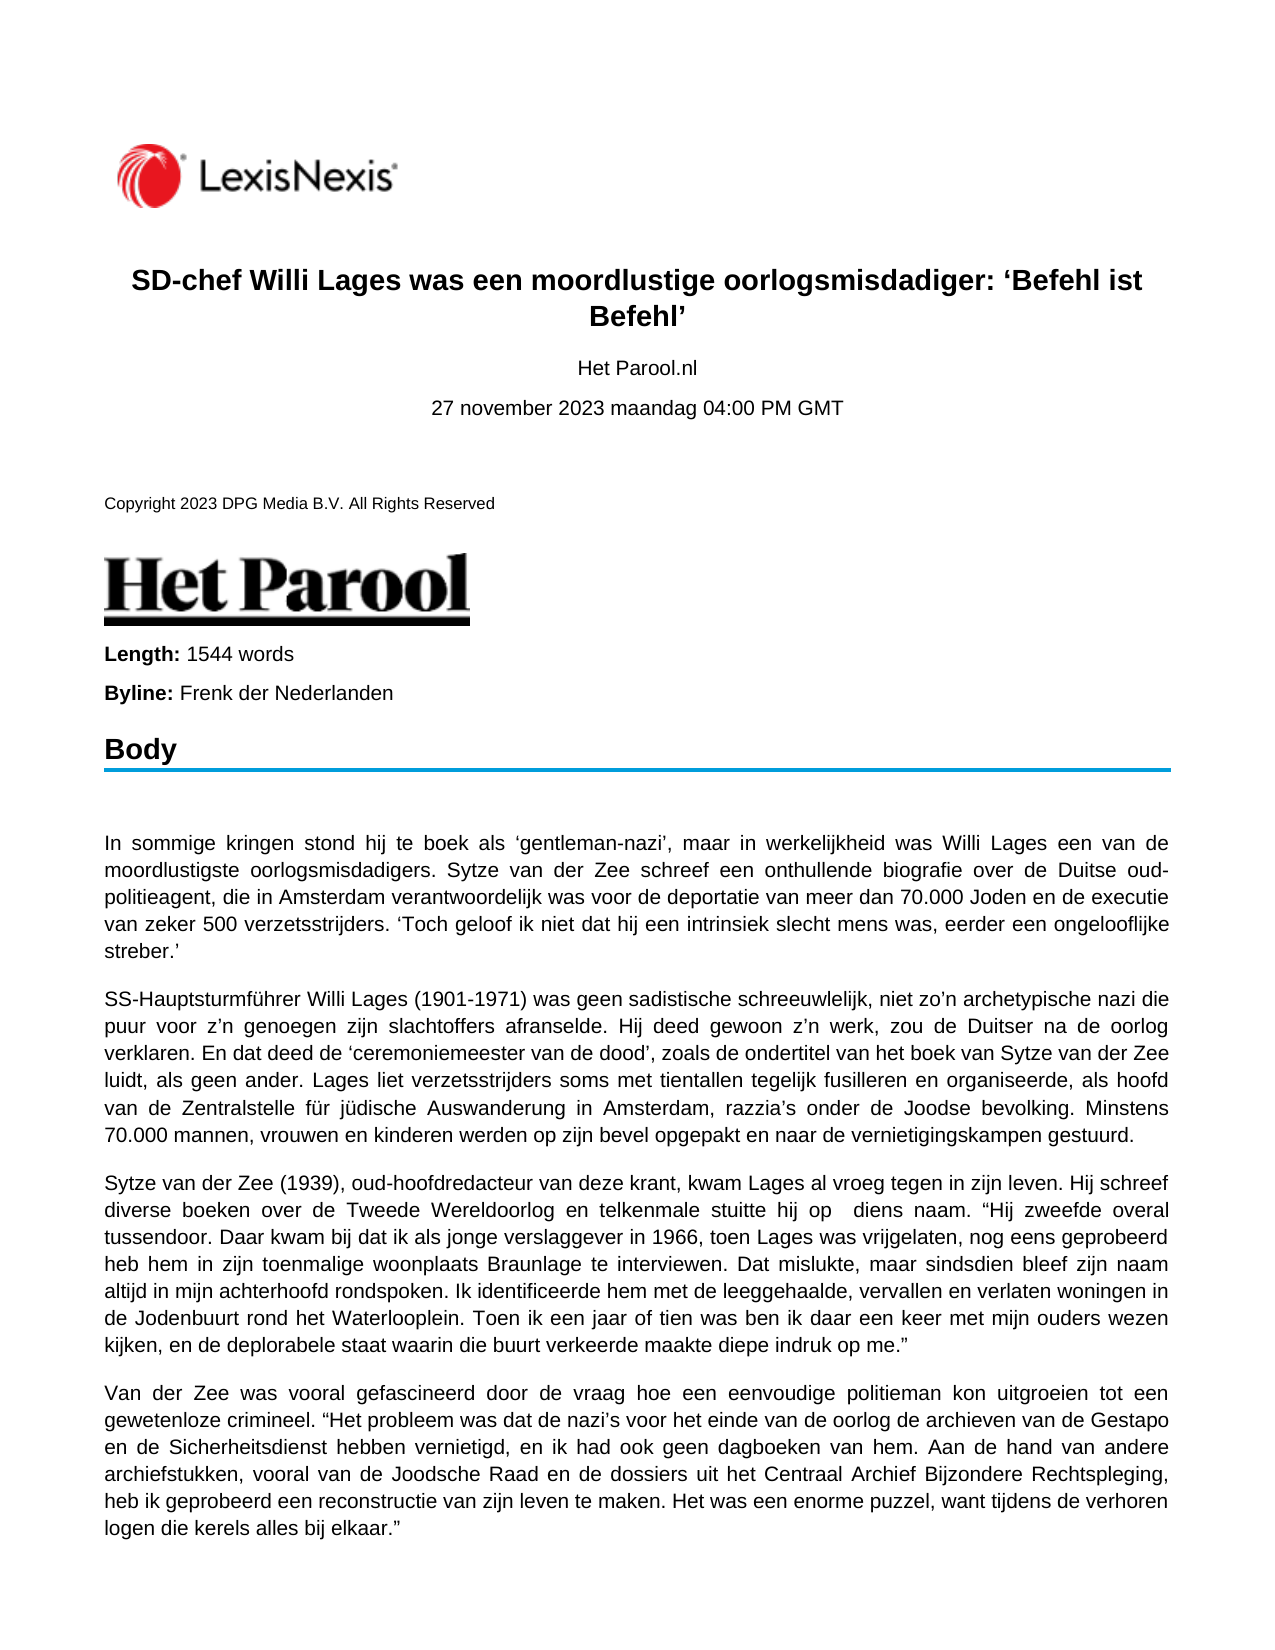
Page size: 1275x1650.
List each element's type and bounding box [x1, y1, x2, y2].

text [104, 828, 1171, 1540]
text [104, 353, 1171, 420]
picture [104, 144, 412, 208]
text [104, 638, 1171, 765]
picture [104, 553, 470, 626]
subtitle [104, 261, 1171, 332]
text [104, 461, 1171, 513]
